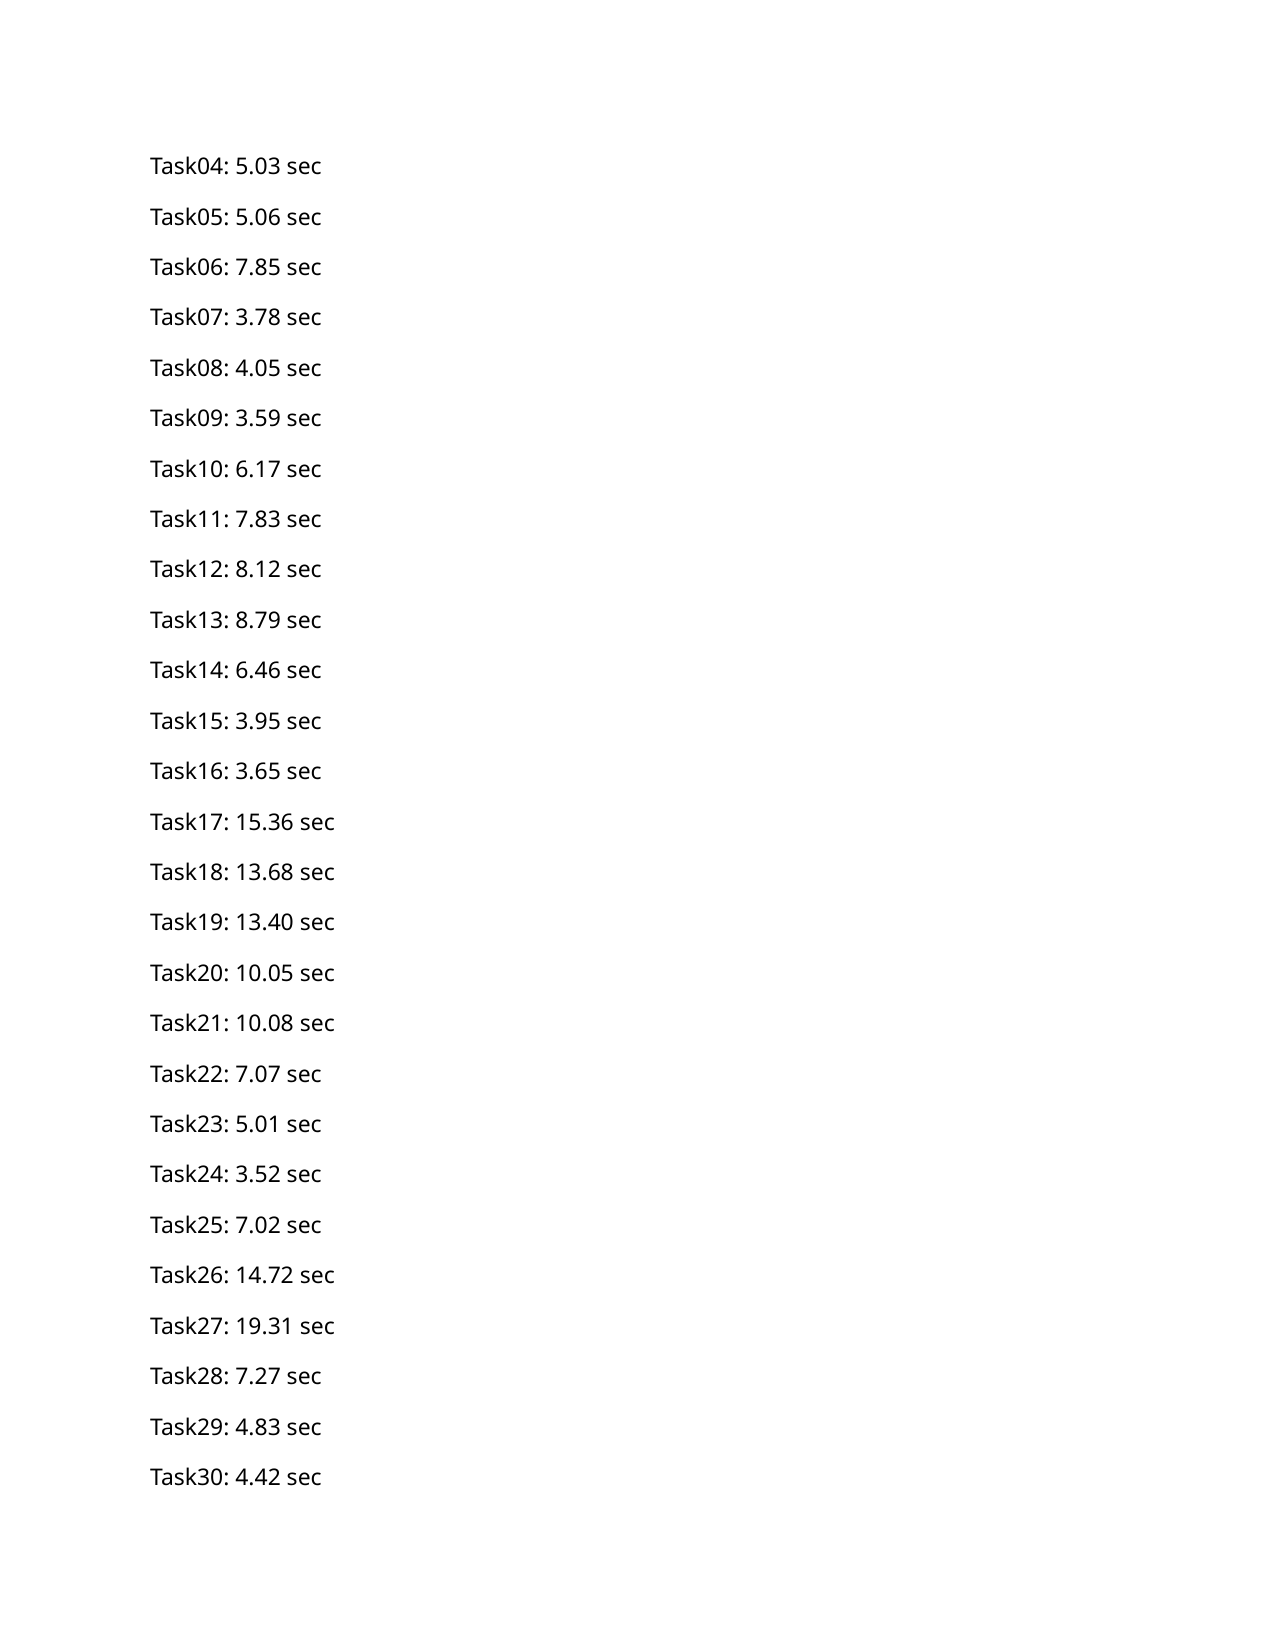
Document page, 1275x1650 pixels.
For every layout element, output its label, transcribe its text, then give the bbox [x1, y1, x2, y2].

text Task24: 3.52 sec [150, 1158, 1125, 1189]
text Task16: 3.65 sec [150, 755, 1125, 786]
text Task18: 13.68 sec [150, 856, 1125, 887]
text Task30: 4.42 sec [150, 1461, 1125, 1492]
text Task13: 8.79 sec [150, 604, 1125, 635]
text Task27: 19.31 sec [150, 1309, 1125, 1341]
text Task19: 13.40 sec [150, 906, 1125, 937]
text Task10: 6.17 sec [150, 452, 1125, 484]
text Task07: 3.78 sec [150, 301, 1125, 332]
text Task12: 8.12 sec [150, 553, 1125, 584]
text Task04: 5.03 sec [150, 150, 1125, 181]
text Task17: 15.36 sec [150, 805, 1125, 837]
text Task15: 3.95 sec [150, 704, 1125, 736]
text Task25: 7.02 sec [150, 1209, 1125, 1240]
text Task09: 3.59 sec [150, 402, 1125, 433]
text Task08: 4.05 sec [150, 352, 1125, 383]
text Task20: 10.05 sec [150, 957, 1125, 988]
text Task29: 4.83 sec [150, 1410, 1125, 1442]
text Task14: 6.46 sec [150, 654, 1125, 685]
text Task21: 10.08 sec [150, 1007, 1125, 1038]
text Task26: 14.72 sec [150, 1259, 1125, 1290]
text Task05: 5.06 sec [150, 200, 1125, 232]
text Task22: 7.07 sec [150, 1057, 1125, 1089]
text Task06: 7.85 sec [150, 251, 1125, 282]
text Task28: 7.27 sec [150, 1360, 1125, 1391]
text Task11: 7.83 sec [150, 503, 1125, 534]
text Task23: 5.01 sec [150, 1108, 1125, 1139]
